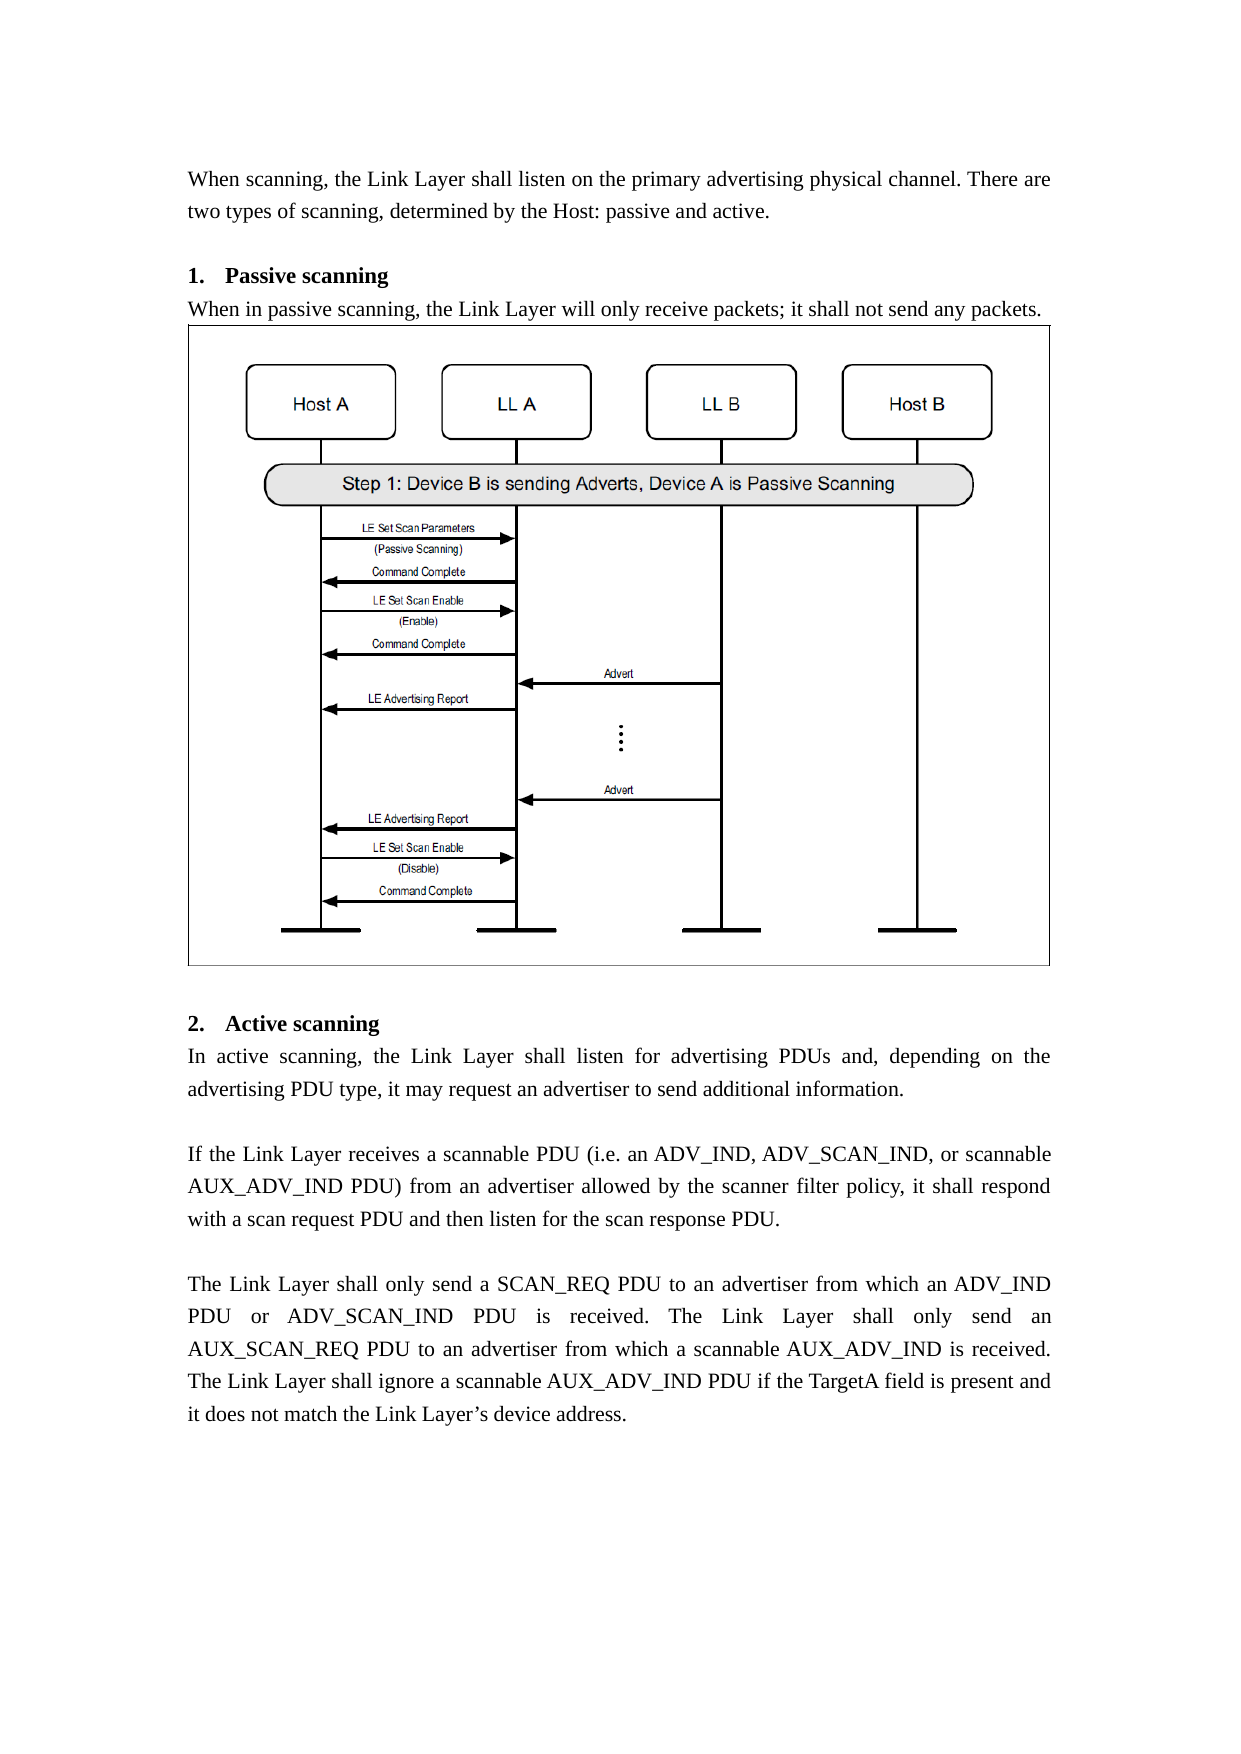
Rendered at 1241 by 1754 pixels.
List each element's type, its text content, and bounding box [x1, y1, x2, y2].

list Active scanning [187, 1007, 1053, 1039]
picture [187, 324, 1053, 966]
text When in passive scanning, the Link Layer will only receive packets; it shall not send any packets. [187, 292, 1053, 324]
text When scanning, the Link Layer shall listen on the primary advertising physical channel. There are two types of scanning, determined by the Host: passive and active. [187, 162, 1053, 227]
text If the Link Layer receives a scannable PDU (i.e. an ADV_IND, ADV_SCAN_IND, or scannable AUX_ADV_IND PDU) from an advertiser allowed by the scanner filter policy, it shall respond with a scan request PDU and then listen for the scan response PDU. [187, 1137, 1053, 1234]
text In active scanning, the Link Layer shall listen for advertising PDUs and, depending on the advertising PDU type, it may request an advertiser to send additional information. [187, 1039, 1053, 1104]
text The Link Layer shall only send a SCAN_REQ PDU to an advertiser from which an ADV_IND PDU or ADV_SCAN_IND PDU is received. The Link Layer shall only send an AUX_SCAN_REQ PDU to an advertiser from which a scannable AUX_ADV_IND is received. The Link Layer shall ignore a scannable AUX_ADV_IND PDU if the TargetA field is present and it does not match the Link Layer’s device address. [187, 1267, 1053, 1429]
list Passive scanning [187, 259, 1053, 292]
